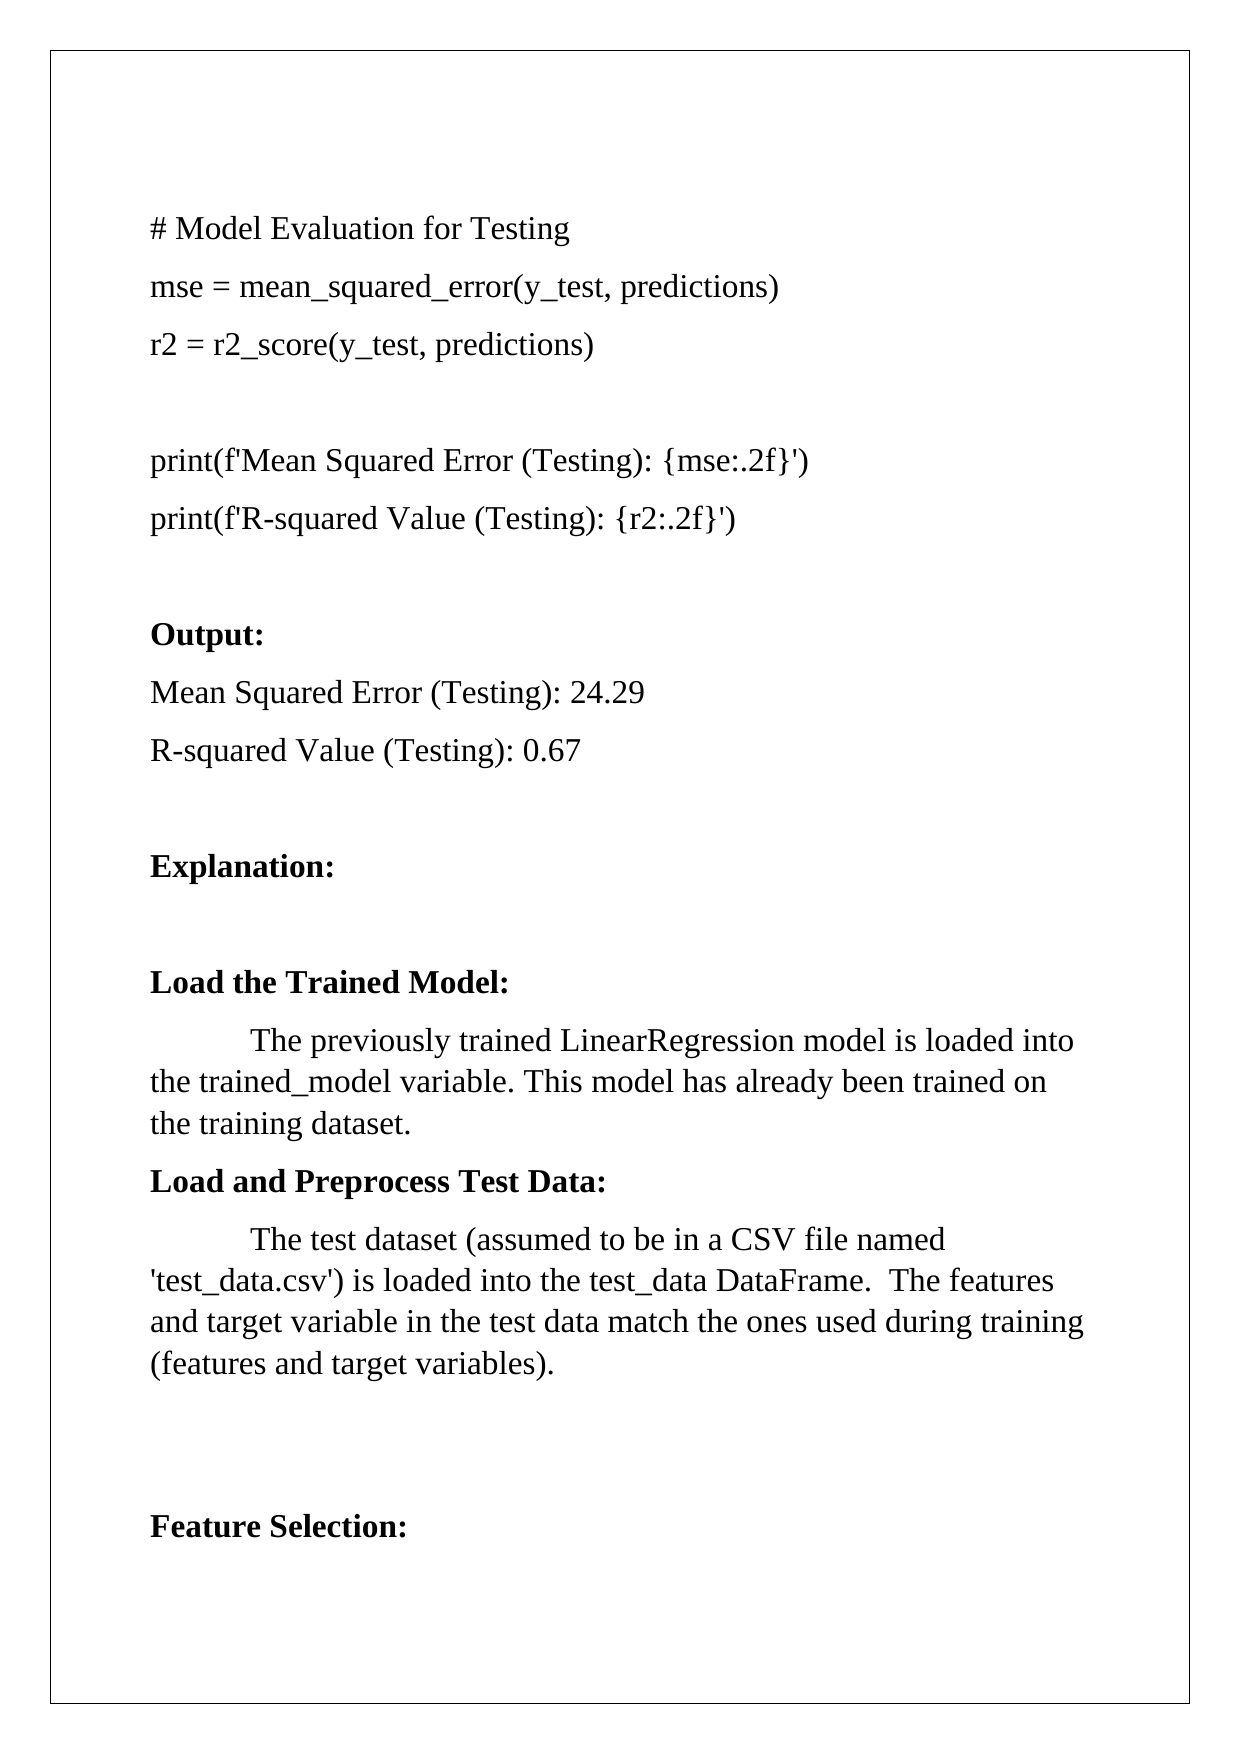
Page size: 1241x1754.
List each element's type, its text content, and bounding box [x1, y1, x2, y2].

text Load and Preprocess Test Data: [150, 1161, 1090, 1199]
text print(f'Mean Squared Error (Testing): {mse:.2f}') [150, 440, 1090, 478]
text mse = mean_squared_error(y_test, predictions) [150, 266, 1090, 304]
text Load the Trained Model: [150, 962, 1090, 1001]
text # Model Evaluation for Testing [150, 208, 1090, 246]
text Mean Squared Error (Testing): 24.29 [150, 672, 1090, 711]
text The previously trained LinearRegression model is loaded into the trained_model variable. This model has already been trained on the training dataset. [150, 1020, 1090, 1141]
text r2 = r2_score(y_test, predictions) [150, 324, 1090, 362]
text print(f'R-squared Value (Testing): {r2:.2f}') [150, 498, 1090, 536]
text Feature Selection: [150, 1506, 1090, 1544]
text The test dataset (assumed to be in a CSV file named 'test_data.csv') is loaded into the test_data DataFrame. The features and target variable in the test data match the ones used during training (features and target variables). [150, 1219, 1090, 1381]
text Output: [150, 614, 1090, 652]
text R-squared Value (Testing): 0.67 [150, 730, 1090, 768]
text Explanation: [150, 846, 1090, 884]
